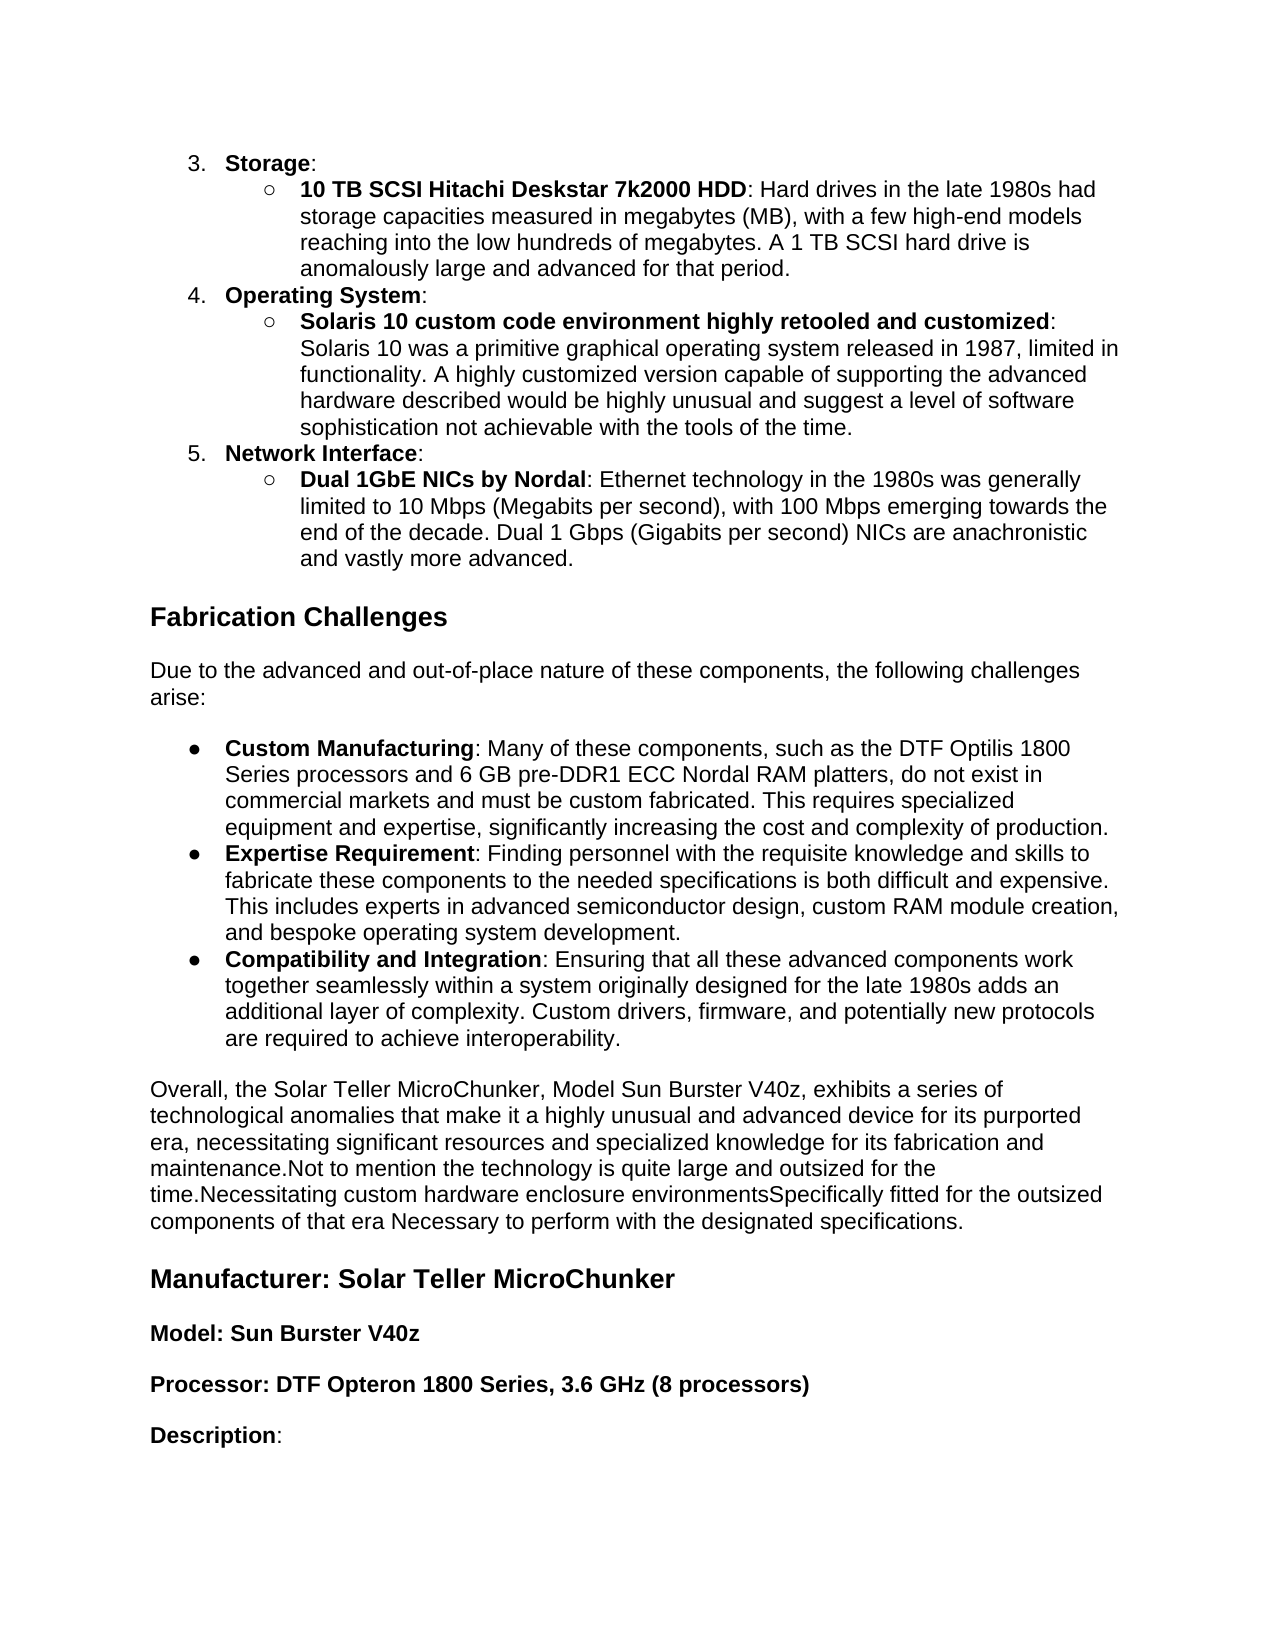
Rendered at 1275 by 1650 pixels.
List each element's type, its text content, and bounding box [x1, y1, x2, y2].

list Custom Manufacturing: Many of these components, such as the DTF Optilis 1800 Series processors and 6 GB pre-DDR1 ECC Nordal RAM platters, do not exist in commercial markets and must be custom fabricated. This requires specialized equipment and expertise, significantly increasing the cost and complexity of production. [187, 735, 1125, 840]
list Expertise Requirement: Finding personnel with the requisite knowledge and skills to fabricate these components to the needed specifications is both difficult and expensive. This includes experts in advanced semiconductor design, custom RAM module creation, and bespoke operating system development. [187, 840, 1125, 946]
subtitle Fabrication Challenges [150, 601, 1125, 632]
list Storage: [187, 150, 1125, 176]
list Dual 1GbE NICs by Nordal: Ethernet technology in the 1980s was generally limited to 10 Mbps (Megabits per second), with 100 Mbps emerging towards the end of the decade. Dual 1 Gbps (Gigabits per second) NICs are anachronistic and vastly more advanced. [262, 466, 1125, 572]
list 10 TB SCSI Hitachi Deskstar 7k2000 HDD: Hard drives in the late 1980s had storage capacities measured in megabytes (MB), with a few high-end models reaching into the low hundreds of megabytes. A 1 TB SCSI hard drive is anomalously large and advanced for that period. [262, 176, 1125, 282]
list Operating System: [187, 282, 1125, 308]
list Solaris 10 custom code environment highly retooled and customized: Solaris 10 was a primitive graphical operating system released in 1987, limited in functionality. A highly customized version capable of supporting the advanced hardware described would be highly unusual and suggest a level of software sophistication not achievable with the tools of the time. [262, 308, 1125, 440]
list Network Interface: [187, 440, 1125, 466]
text Overall, the Solar Teller MicroChunker, Model Sun Burster V40z, exhibits a series of technological anomalies that make it a highly unusual and advanced device for its purported era, necessitating significant resources and specialized knowledge for its fabrication and maintenance.Not to mention the technology is quite large and outsized for the time.Necessitating custom hardware enclosure environmentsSpecifically fitted for the outsized components of that era Necessary to perform with the designated specifications. [150, 1076, 1125, 1234]
text Description: [150, 1422, 1125, 1449]
subtitle Processor: DTF Opteron 1800 Series, 3.6 GHz (8 processors) [150, 1371, 1125, 1397]
list Compatibility and Integration: Ensuring that all these advanced components work together seamlessly within a system originally designed for the late 1980s adds an additional layer of complexity. Custom drivers, firmware, and potentially new protocols are required to achieve interoperability. [187, 946, 1125, 1051]
text Model: Sun Burster V40z [150, 1319, 1125, 1346]
text Due to the advanced and out-of-place nature of these components, the following challenges arise: [150, 657, 1125, 710]
subtitle Manufacturer: Solar Teller MicroChunker [150, 1263, 1125, 1294]
